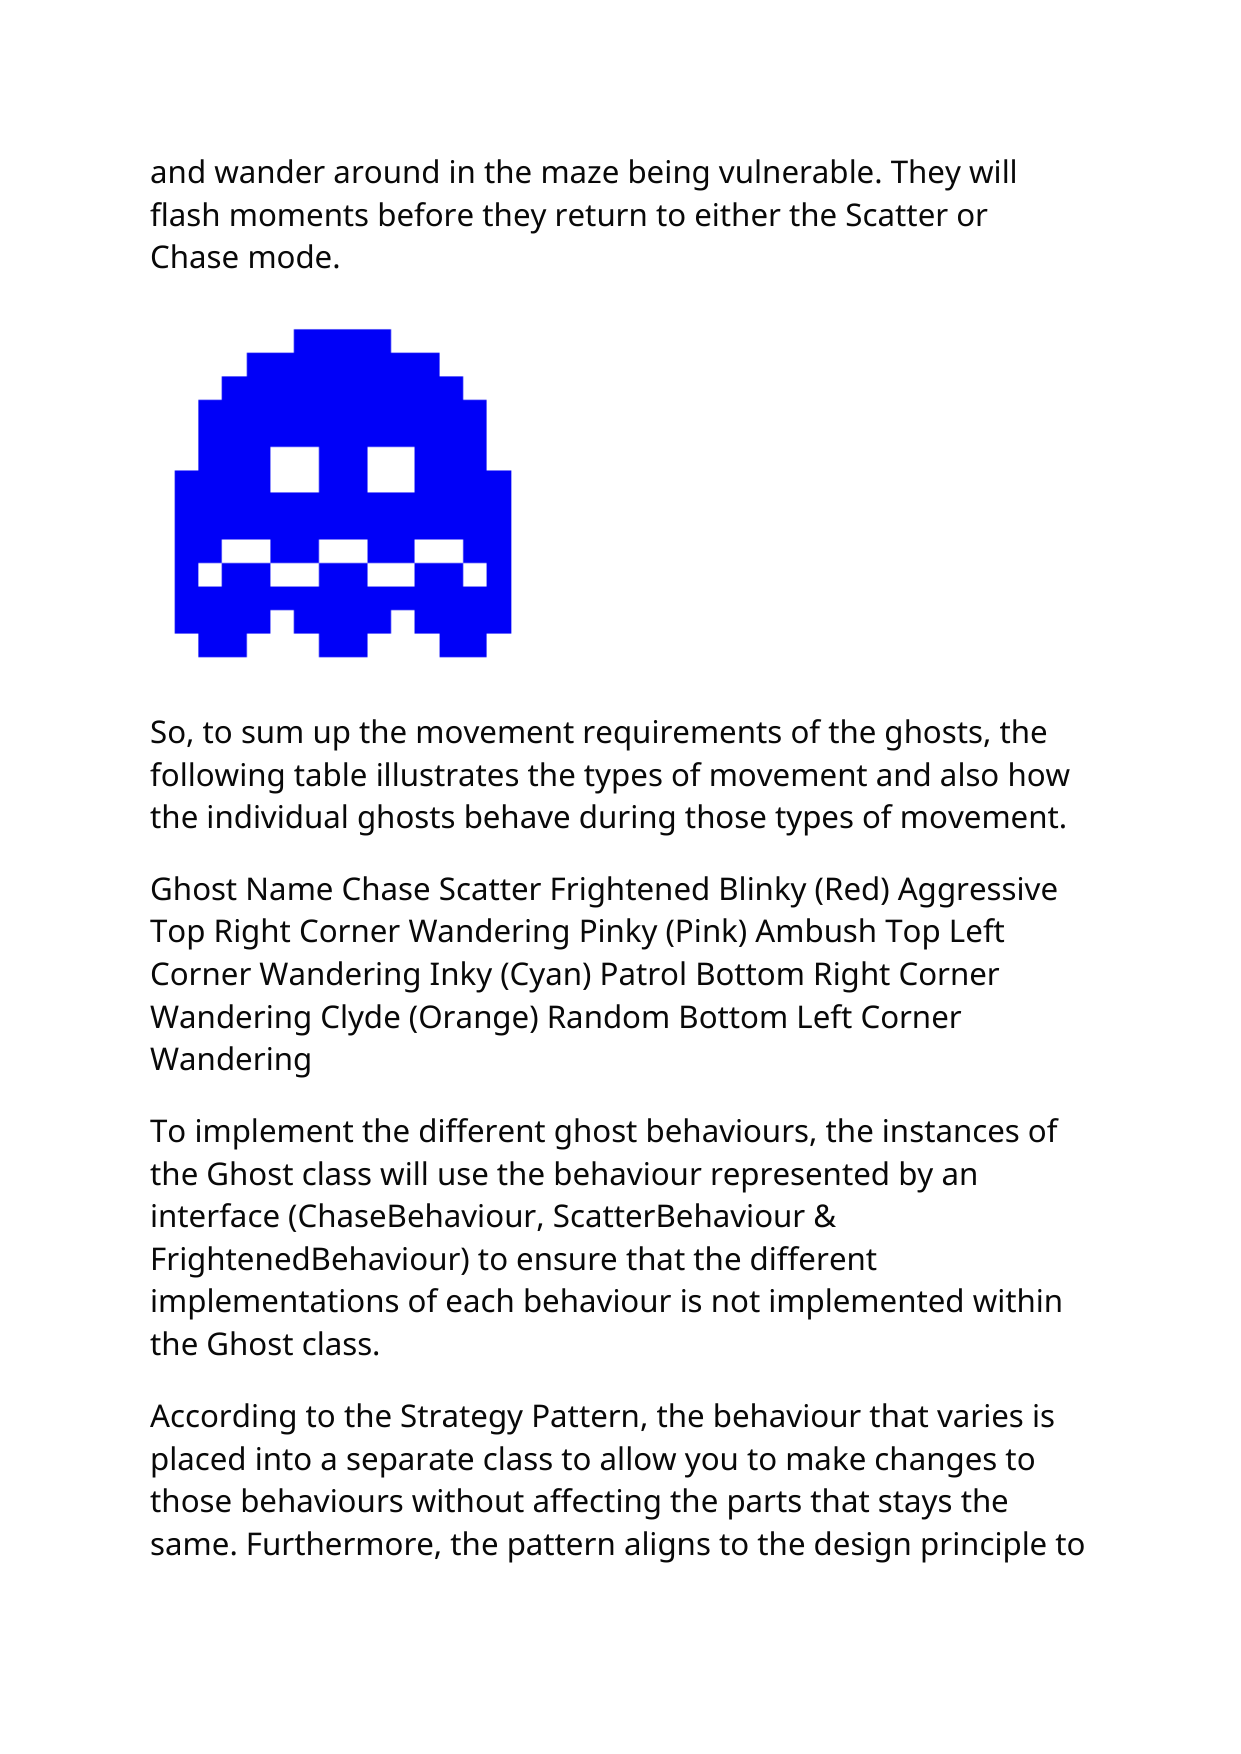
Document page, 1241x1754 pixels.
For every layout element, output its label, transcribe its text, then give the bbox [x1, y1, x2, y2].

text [150, 150, 1090, 278]
text Ghost Name Chase Scatter Frightened Blinky (Red) Aggressive Top Right Corner Wandering Pinky (Pink) Ambush Top Left Corner Wandering Inky (Cyan) Patrol Bottom Right Corner Wandering Clyde (Orange) Random Bottom Left Corner Wandering [150, 867, 1090, 1080]
text So, to sum up the movement requirements of the ghosts, the following table illustrates the types of movement and also how the individual ghosts behave during those types of movement. [150, 710, 1090, 838]
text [150, 1394, 1090, 1564]
text To implement the different ghost behaviours, the instances of the Ghost class will use the behaviour represented by an interface (ChaseBehaviour, ScatterBehaviour & FrightenedBehaviour) to ensure that the different implementations of each behaviour is not implemented within the Ghost class. [150, 1109, 1090, 1365]
picture [150, 307, 512, 681]
